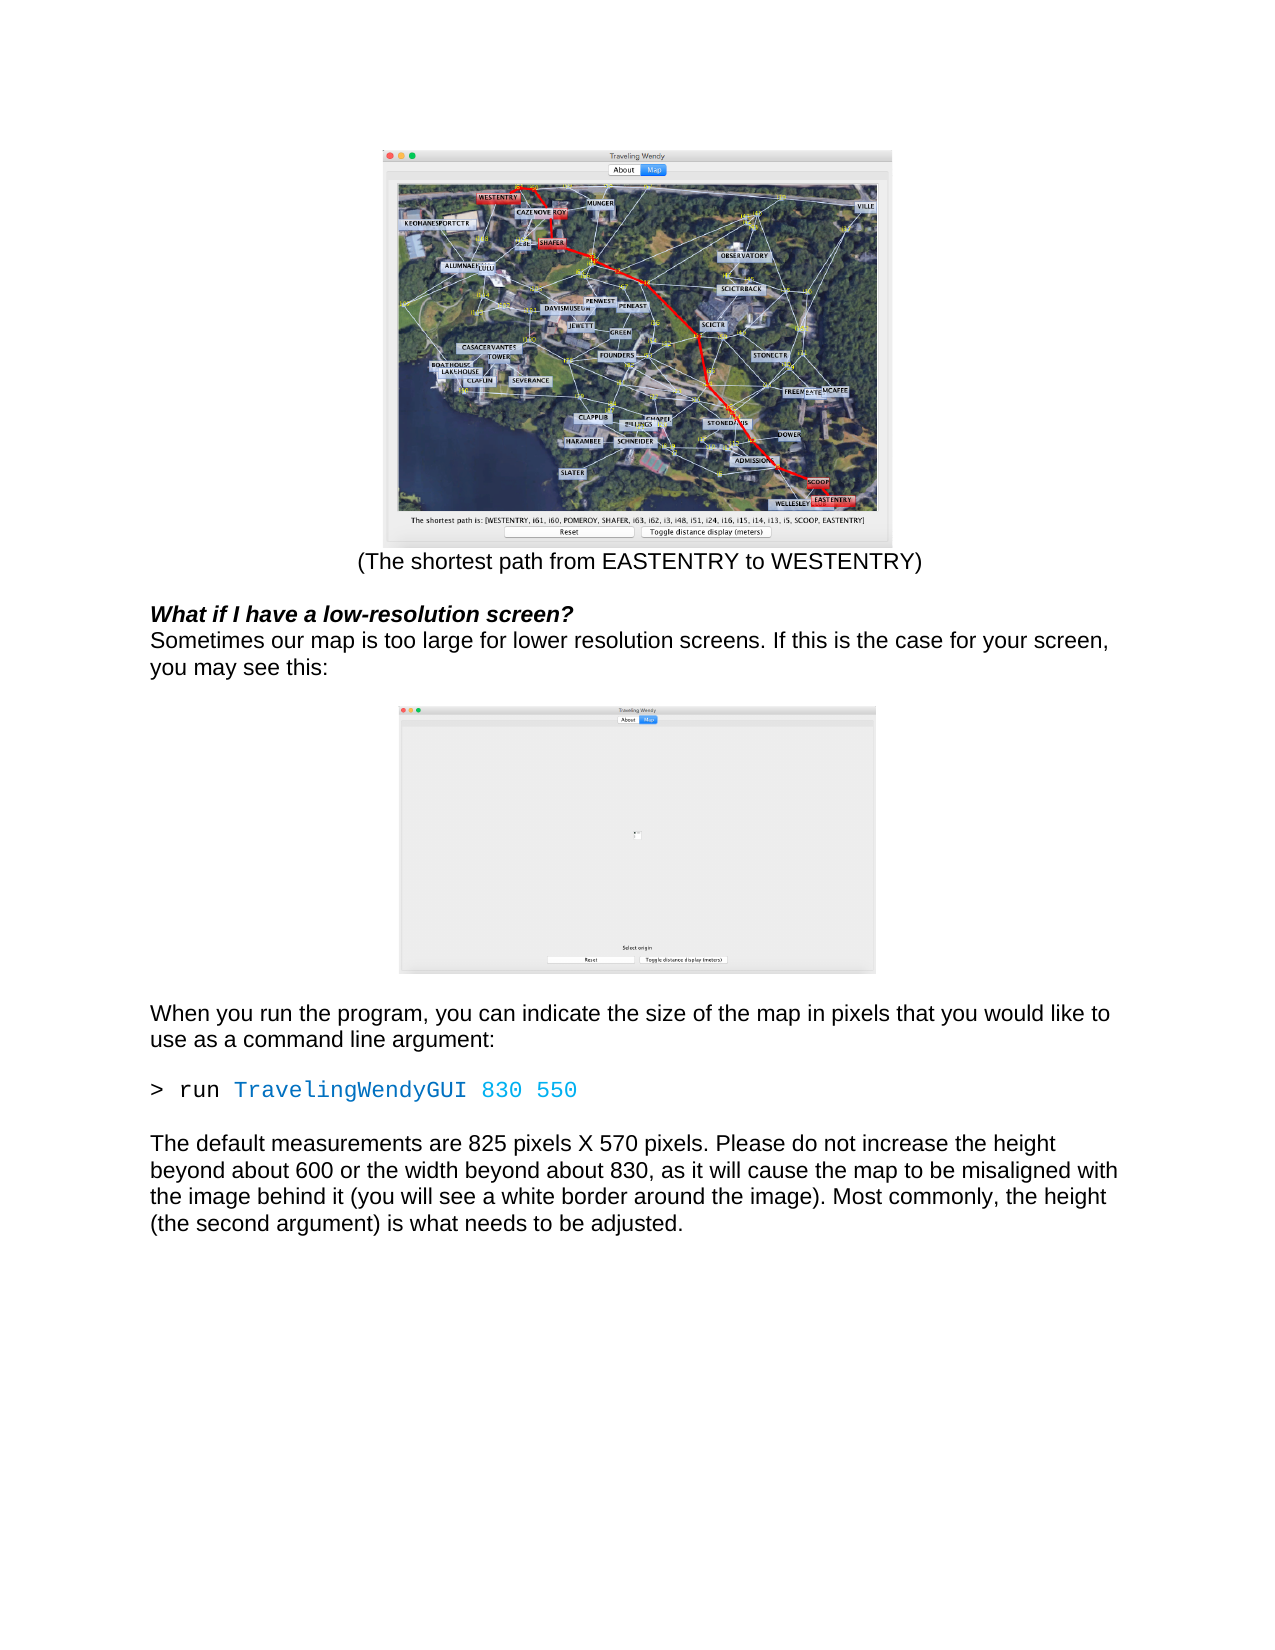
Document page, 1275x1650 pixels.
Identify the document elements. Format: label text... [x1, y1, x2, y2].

text What if I have a low-resolution screen? [150, 601, 1125, 627]
picture [382, 150, 893, 548]
text When you run the program, you can indicate the size of the map in pixels that you would like to use as a command line argument: [150, 999, 1125, 1052]
text The default measurements are 825 pixels X 570 pixels. Please do not increase the height beyond about 600 or the width beyond about 830, as it will cause the map to be misaligned with the image behind it (you will see a white border around the image). Most commonly, the height (the second argument) is what needs to be adjusted. [150, 1130, 1125, 1236]
text Sometimes our map is too large for lower resolution screens. If this is the case for your screen, you may see this: [150, 627, 1125, 680]
text > run TravelingWendyGUI 830 550 [150, 1078, 1125, 1104]
picture [398, 706, 876, 974]
